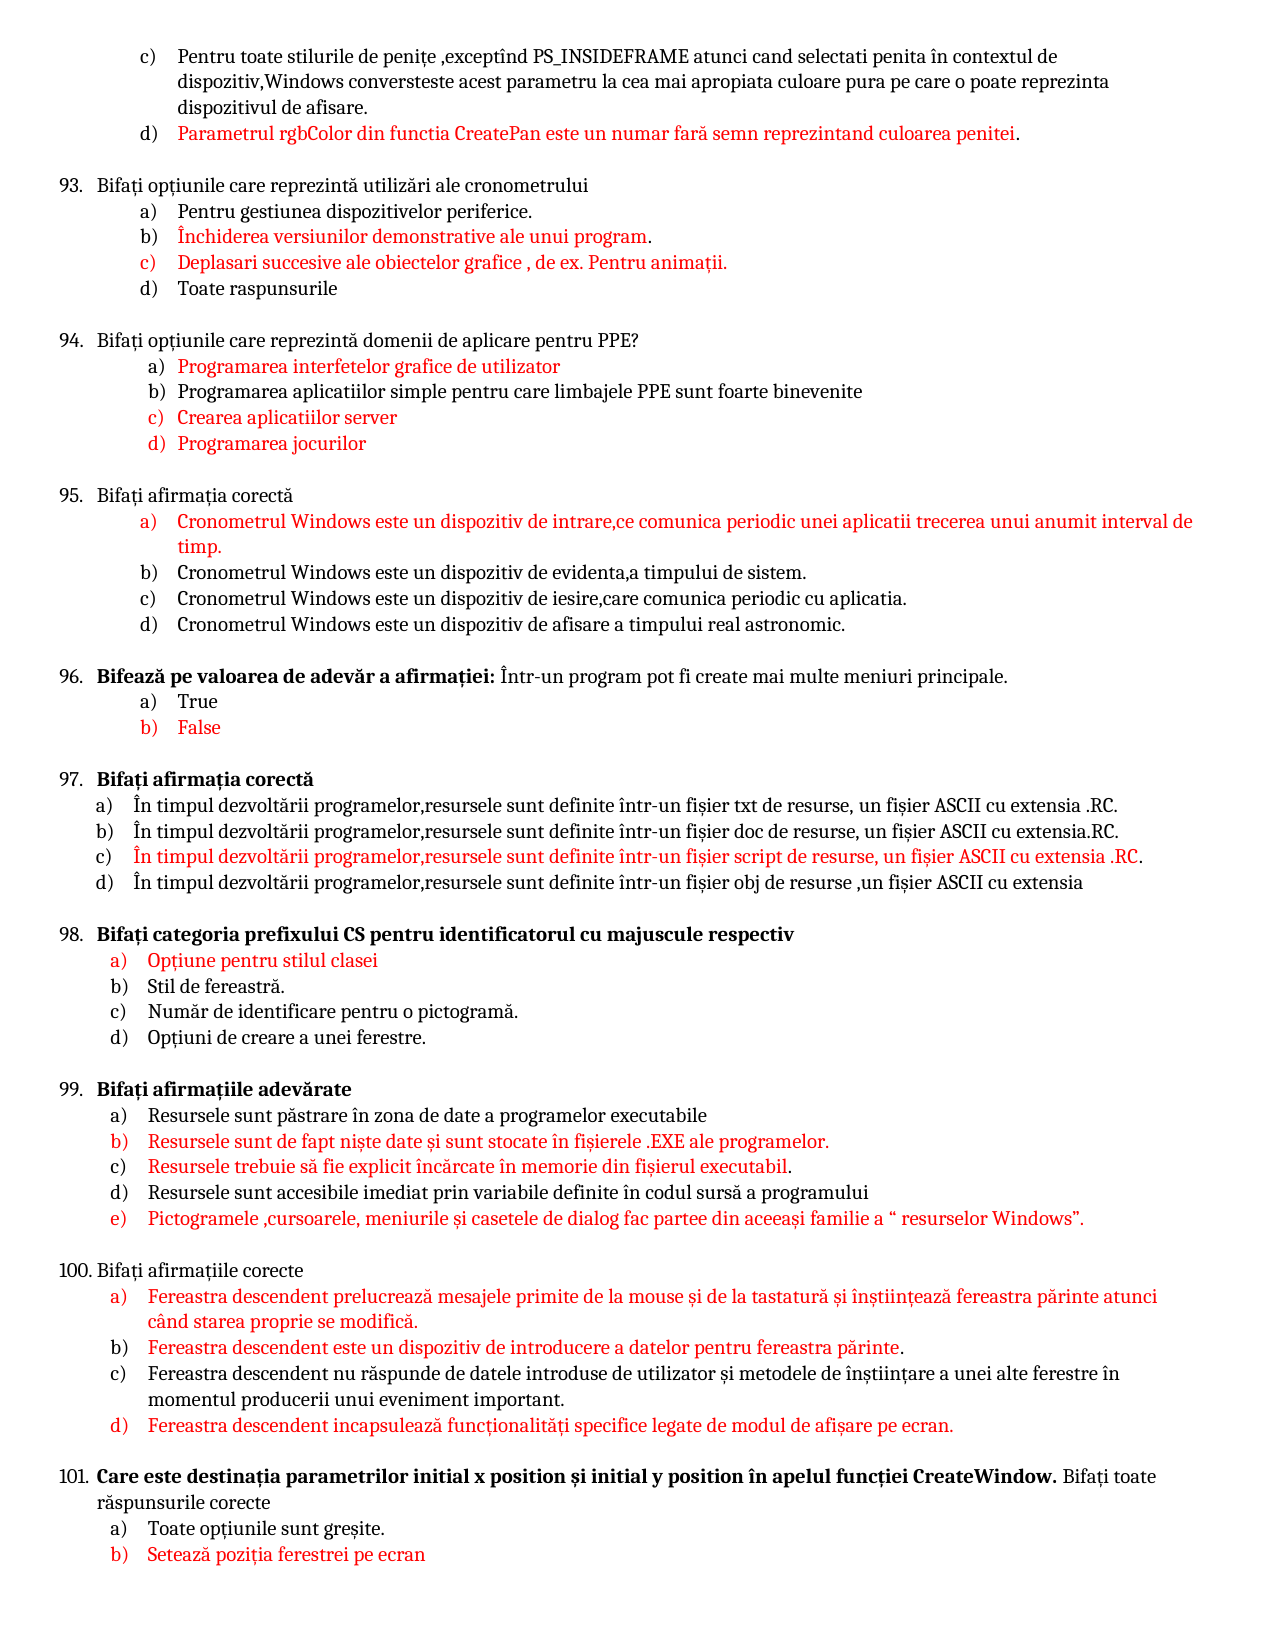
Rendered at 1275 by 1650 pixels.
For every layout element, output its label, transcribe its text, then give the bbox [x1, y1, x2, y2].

list Cronometrul Windows este un dispozitiv de evidenta,a timpului de sistem. [140, 561, 1200, 585]
list Fereastra descendent prelucrează mesajele primite de la mouse și de la tastatură și înștiințează fereastra părinte atunci când starea proprie se modifică. [110, 1284, 1200, 1334]
list Parametrul rgbColor din functia CreatePan este un numar fară semn reprezintand culoarea penitei. [140, 122, 1200, 146]
list Care este destinația parametrilor initial x position și initial y position în apelul funcției CreateWindow. Bifați toate răspunsurile corecte [59, 1465, 1200, 1515]
list Închiderea versiunilor demonstrative ale unui program. [140, 225, 1200, 249]
list Programarea jocurilor [148, 432, 1200, 456]
list Fereastra descendent nu răspunde de datele introduse de utilizator și metodele de înștiințare a unei alte ferestre în momentul producerii unui eveniment important. [110, 1362, 1200, 1412]
list În timpul dezvoltării programelor,resursele sunt definite într-un fișier script de resurse, un fișier ASCII cu extensia .RC. [96, 845, 1200, 869]
list Cronometrul Windows este un dispozitiv de intrare,ce comunica periodic unei aplicatii trecerea unui anumit interval de timp. [140, 509, 1200, 559]
list Opțiuni de creare a unei ferestre. [110, 1026, 1200, 1050]
list Pentru gestiunea dispozitivelor periferice. [140, 199, 1200, 223]
list Toate raspunsurile [140, 277, 1200, 301]
list Resursele sunt păstrare în zona de date a programelor executabile [110, 1103, 1200, 1127]
list Fereastra descendent incapsulează funcționalități specifice legate de modul de afișare pe ecran. [110, 1413, 1200, 1437]
list Programarea aplicatiilor simple pentru care limbajele PPE sunt foarte binevenite [148, 380, 1200, 404]
list Cronometrul Windows este un dispozitiv de iesire,care comunica periodic cu aplicatia. [140, 587, 1200, 611]
list Crearea aplicatiilor server [148, 406, 1200, 430]
list Pentru toate stilurile de penițe ,exceptînd PS_INSIDEFRAME atunci cand selectati penita în contextul de dispozitiv,Windows conversteste acest parametru la cea mai apropiata culoare pura pe care o poate reprezinta dispozitivul de afisare. [140, 44, 1200, 120]
list Bifați opțiunile care reprezintă utilizări ale cronometrului [59, 173, 1200, 197]
list Stil de fereastră. [110, 974, 1200, 998]
list Bifați opțiunile care reprezintă domenii de aplicare pentru PPE? [59, 328, 1200, 352]
list Număr de identificare pentru o pictogramă. [110, 1000, 1200, 1024]
list Opțiune pentru stilul clasei [110, 948, 1200, 972]
list Setează poziția ferestrei pe ecran [110, 1543, 1200, 1567]
list În timpul dezvoltării programelor,resursele sunt definite într-un fișier doc de resurse, un fișier ASCII cu extensia.RC. [96, 819, 1200, 843]
list Programarea interfetelor grafice de utilizator [148, 354, 1200, 378]
list Toate opțiunile sunt greșite. [110, 1517, 1200, 1541]
list Bifați afirmațiile adevărate [59, 1078, 1200, 1102]
list Bifați afirmațiile corecte [59, 1258, 1200, 1282]
list Resursele sunt accesibile imediat prin variabile definite în codul sursă a programului [110, 1181, 1200, 1205]
list Fereastra descendent este un dispozitiv de introducere a datelor pentru fereastra părinte. [110, 1336, 1200, 1360]
list Pictogramele ,cursoarele, meniurile și casetele de dialog fac partee din aceeași familie a “ resurselor Windows”. [110, 1207, 1200, 1231]
list În timpul dezvoltării programelor,resursele sunt definite într-un fișier txt de resurse, un fișier ASCII cu extensia .RC. [96, 793, 1200, 817]
list Bifați categoria prefixului CS pentru identificatorul cu majuscule respectiv [59, 923, 1200, 947]
list Cronometrul Windows este un dispozitiv de afisare a timpului real astronomic. [140, 613, 1200, 637]
list În timpul dezvoltării programelor,resursele sunt definite într-un fișier obj de resurse ,un fișier ASCII cu extensia [96, 871, 1200, 895]
list True [140, 690, 1200, 714]
list Bifați afirmația corectă [59, 483, 1200, 507]
list Deplasari succesive ale obiectelor grafice , de ex. Pentru animații. [140, 251, 1200, 275]
list Resursele trebuie să fie explicit încărcate în memorie din fișierul executabil. [110, 1155, 1200, 1179]
list Resursele sunt de fapt niște date și sunt stocate în fișierele .EXE ale programelor. [110, 1129, 1200, 1153]
list Bifează pe valoarea de adevăr a afirmației: Într-un program pot fi create mai multe meniuri principale. [59, 664, 1200, 688]
list Bifați afirmația corectă [59, 768, 1200, 792]
list False [140, 716, 1200, 740]
